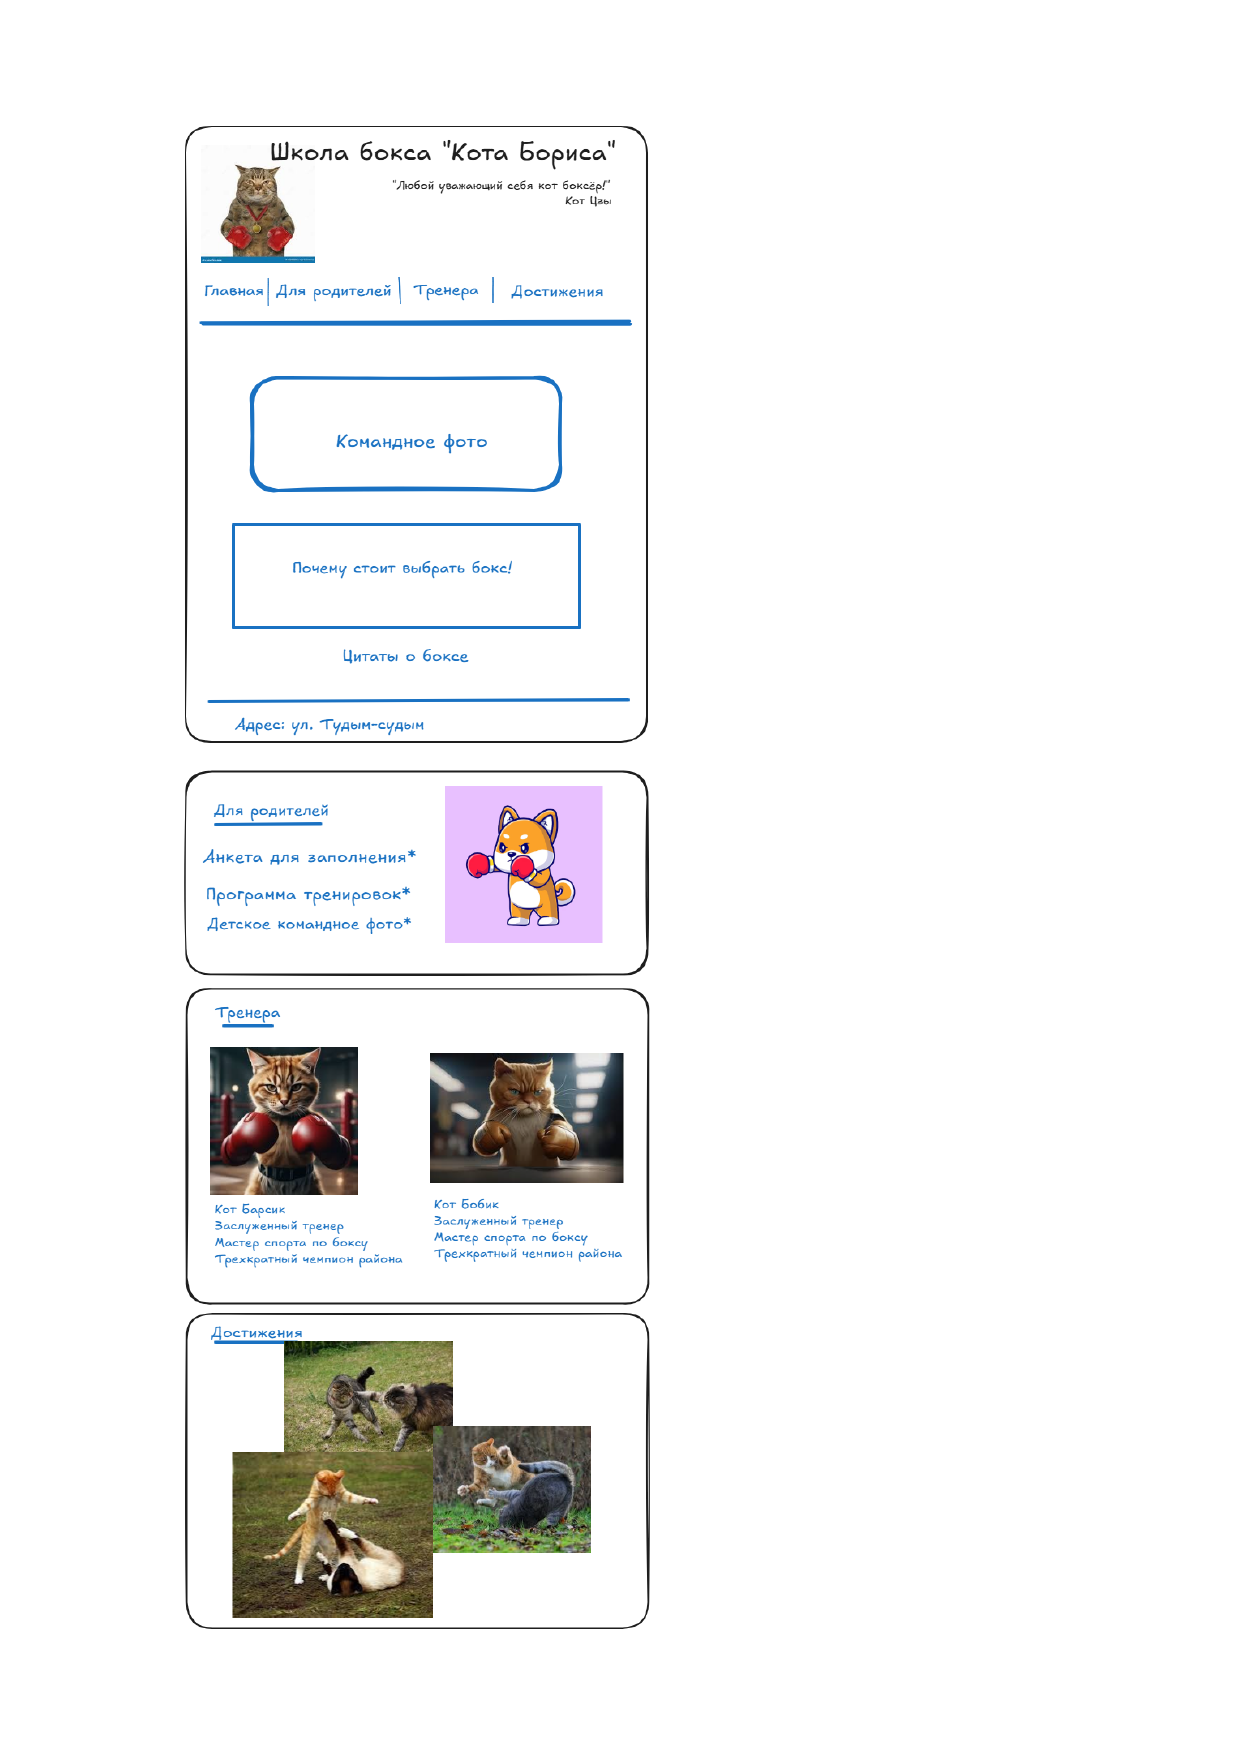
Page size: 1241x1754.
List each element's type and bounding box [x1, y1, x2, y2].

picture [177, 118, 791, 1636]
